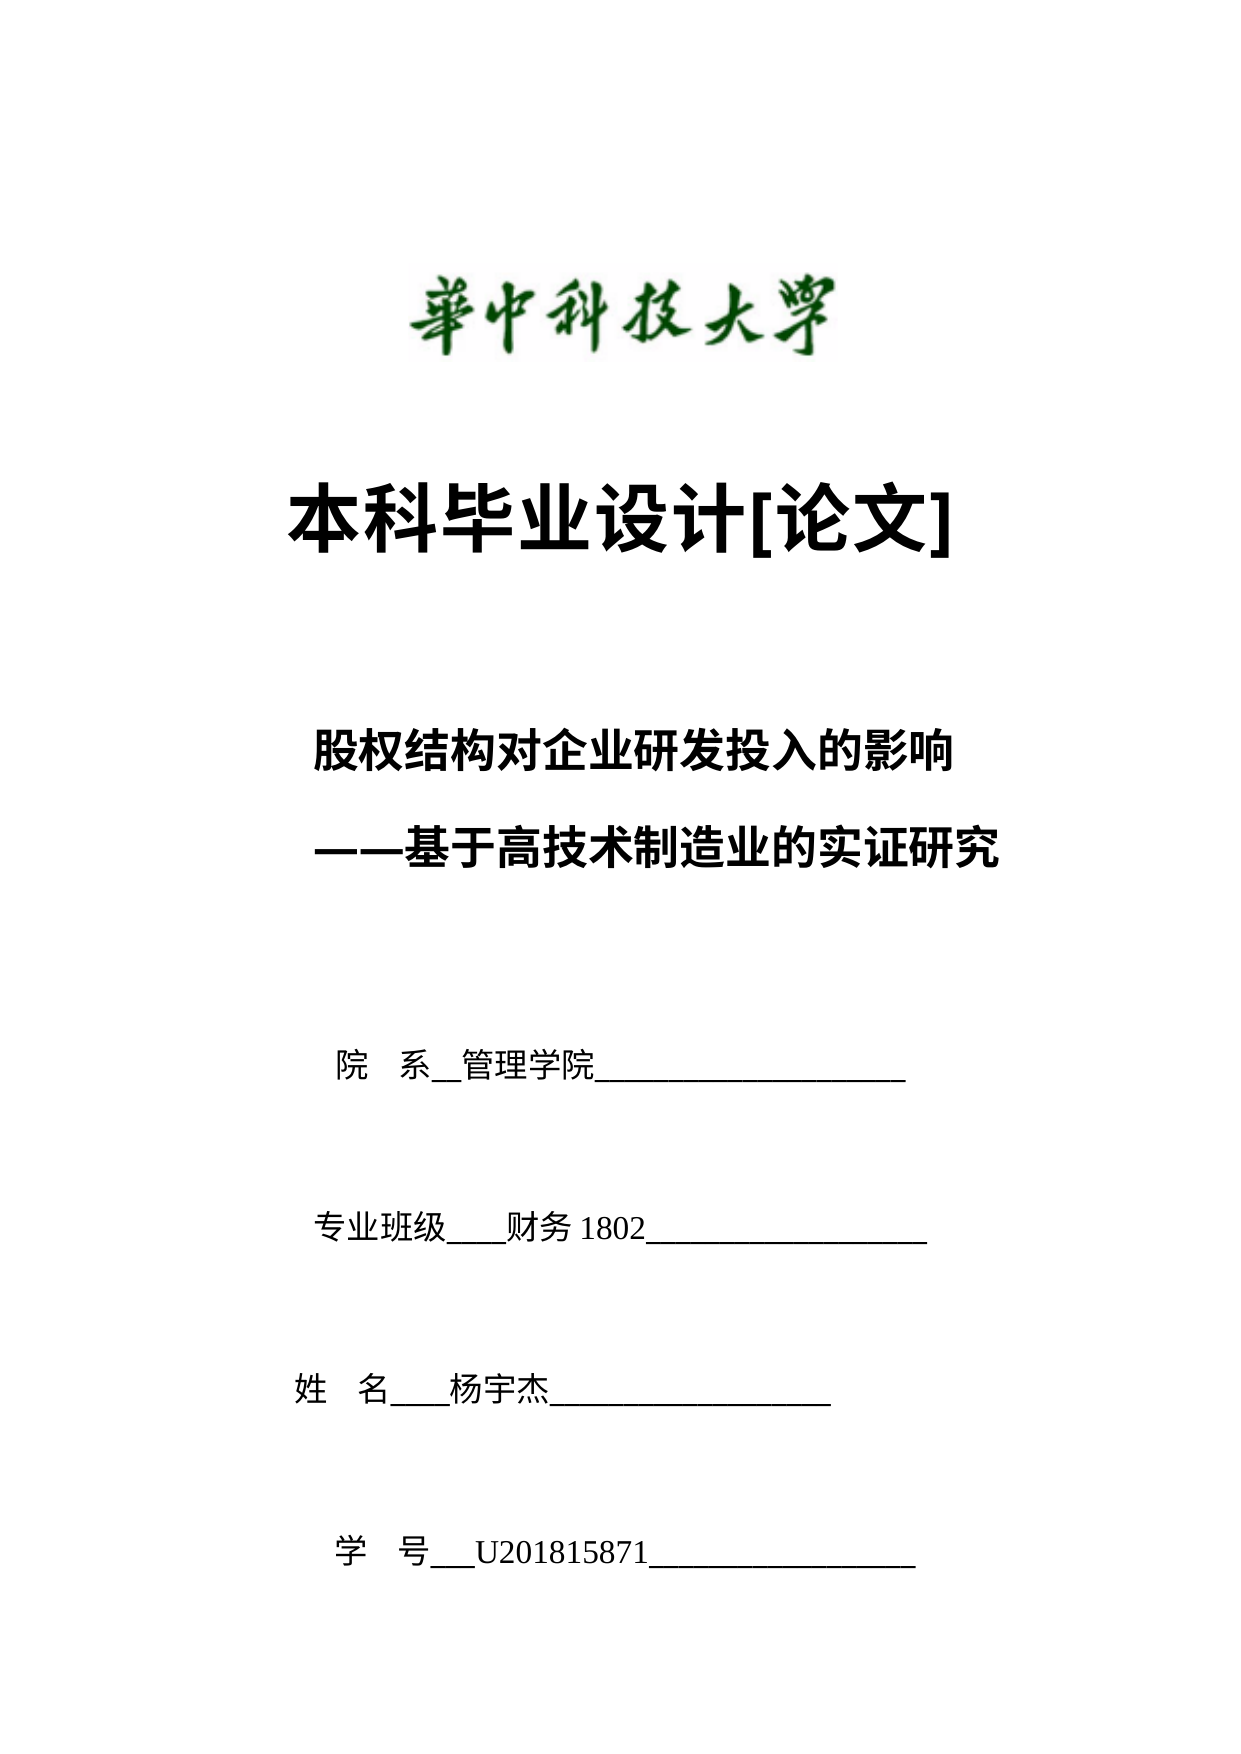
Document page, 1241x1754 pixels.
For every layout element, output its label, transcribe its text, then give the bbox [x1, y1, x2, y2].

text 本科毕业设计[论文] [177, 449, 1063, 579]
text 院 系__管理学院_____________________ [177, 1031, 1063, 1096]
text 姓 名____杨宇杰___________________ [177, 1354, 1063, 1419]
text 股权结构对企业研发投入的影响 [221, 699, 1063, 796]
text 学 号___U201815871__________________ [177, 1516, 1063, 1581]
text ——基于高技术制造业的实证研究 [221, 796, 1063, 894]
text 专业班级____财务1802___________________ [177, 1192, 1063, 1257]
